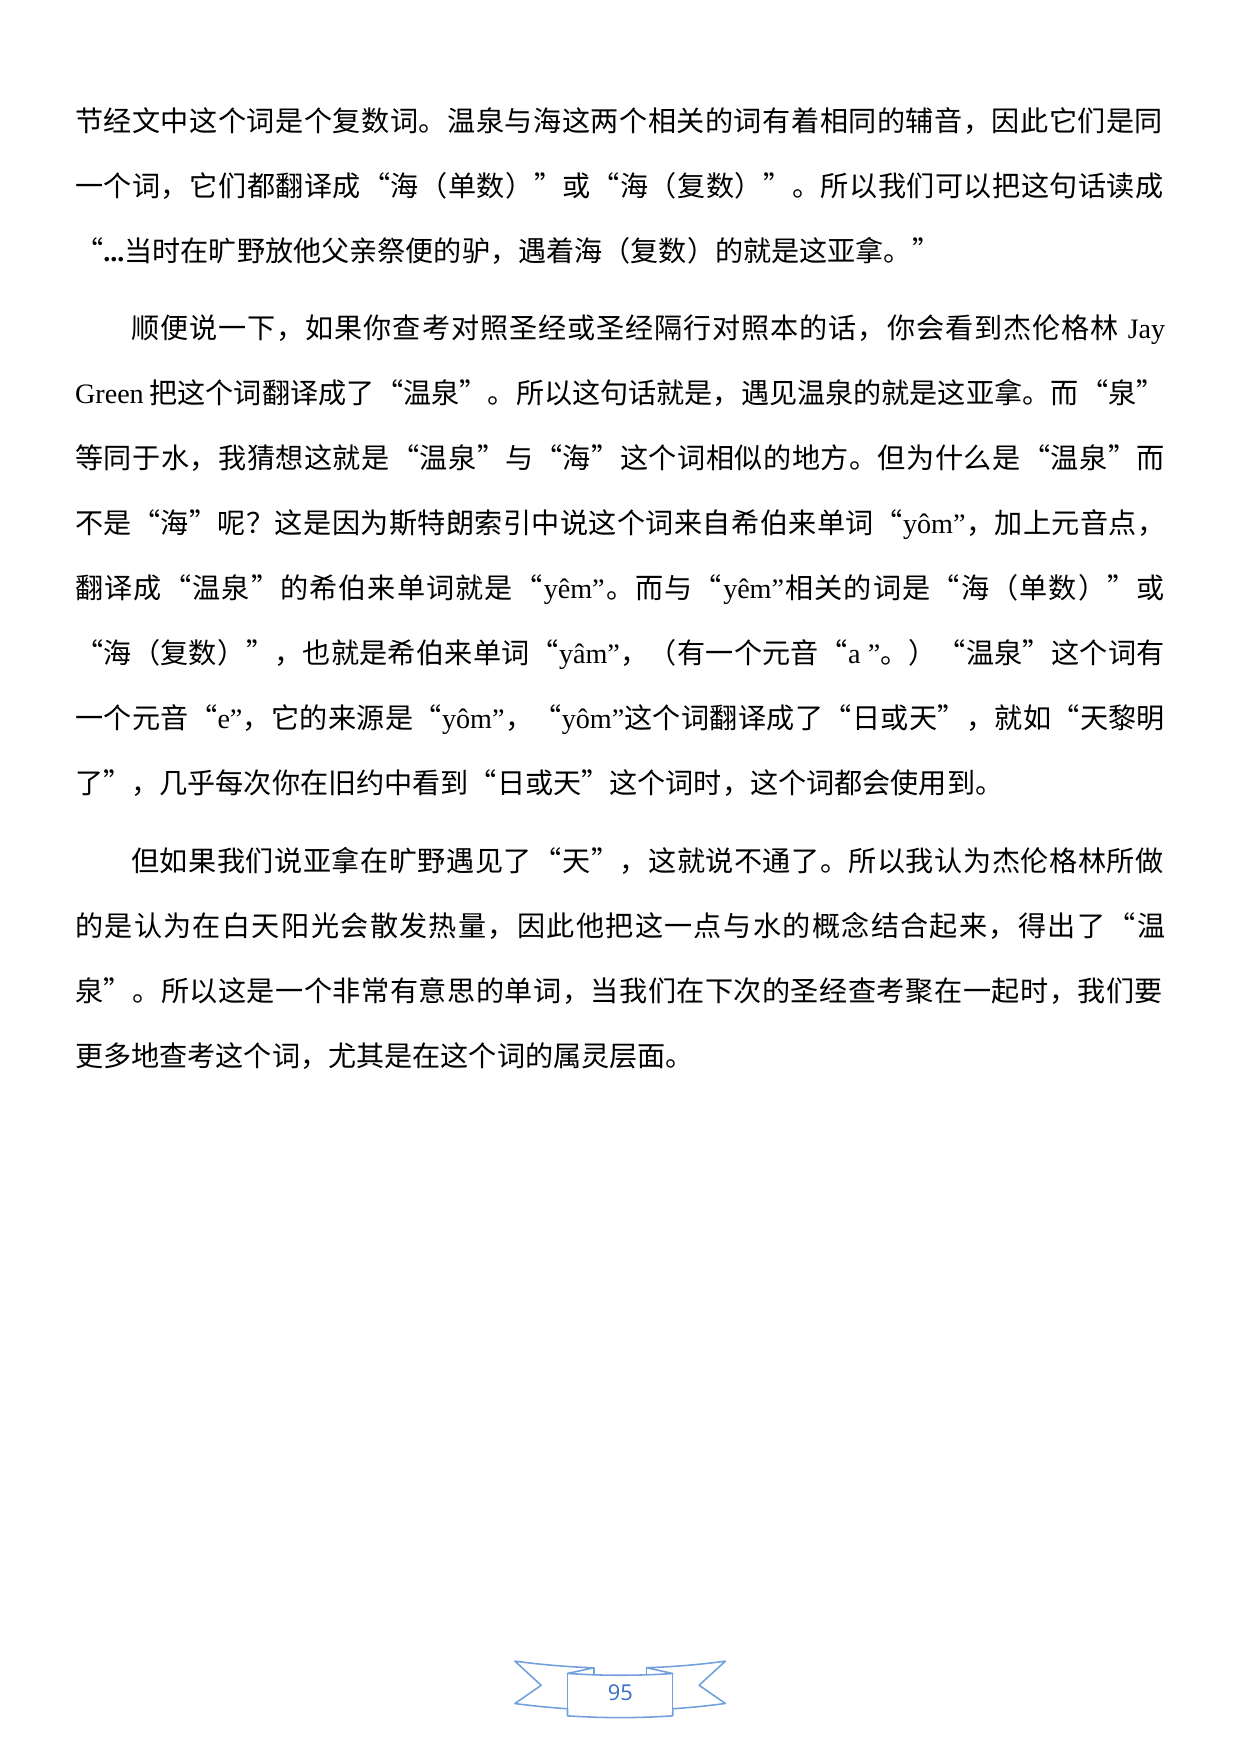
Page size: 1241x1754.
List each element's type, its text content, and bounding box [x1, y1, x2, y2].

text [75, 86, 1165, 281]
text 顺便说一下，如果你查考对照圣经或圣经隔行对照本的话，你会看到杰伦格林Jay Green把这个词翻译成了“温泉”。所以这句话就是，遇见温泉的就是这亚拿。而“泉”等同于水，我猜想这就是“温泉”与“海”这个词相似的地方。但为什么是“温泉”而不是“海”呢？这是因为斯特朗索引中说这个词来自希伯来单词“yôm”，加上元音点，翻译成“温泉”的希伯来单词就是“yêm”。而与“yêm”相关的词是“海（单数）”或“海（复数）”，也就是希伯来单词“yâm”，（有一个元音“a ”。）“温泉”这个词有一个元音“e”，它的来源是“yôm”，“yôm”这个词翻译成了“日或天”，就如“天黎明了”，几乎每次你在旧约中看到“日或天”这个词时，这个词都会使用到。 [75, 294, 1165, 814]
text 但如果我们说亚拿在旷野遇见了“天”，这就说不通了。所以我认为杰伦格林所做的是认为在白天阳光会散发热量，因此他把这一点与水的概念结合起来，得出了“温泉”。所以这是一个非常有意思的单词，当我们在下次的圣经查考聚在一起时，我们要更多地查考这个词，尤其是在这个词的属灵层面。 [75, 826, 1165, 1086]
